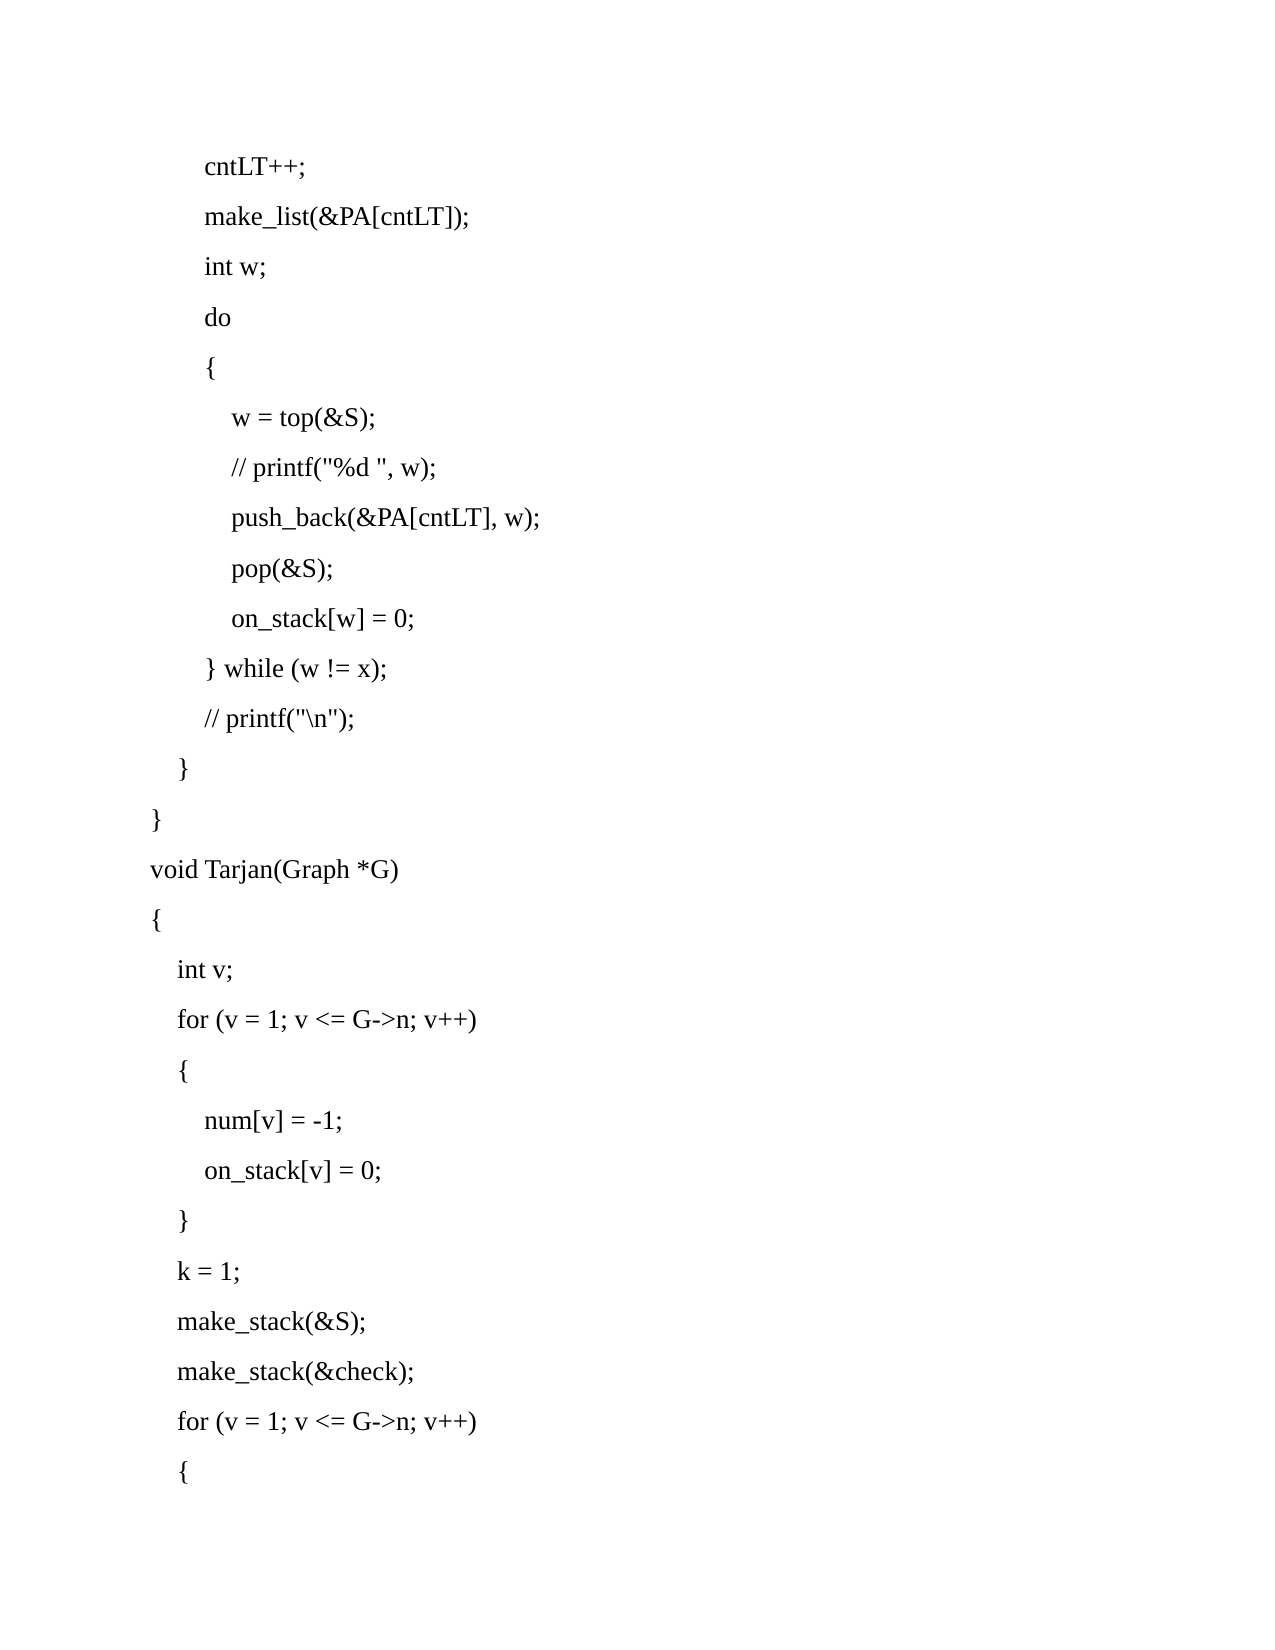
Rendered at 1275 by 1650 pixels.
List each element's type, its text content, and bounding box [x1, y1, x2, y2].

text w = top(&S); [150, 401, 1125, 432]
text for (v = 1; v <= G->n; v++) [150, 1003, 1125, 1035]
text // printf("%d ", w); [150, 451, 1125, 482]
text make_stack(&check); [150, 1355, 1125, 1386]
text void Tarjan(Graph *G) [150, 853, 1125, 884]
text num[v] = -1; [150, 1104, 1125, 1135]
text { [150, 1054, 1125, 1085]
text k = 1; [150, 1254, 1125, 1286]
text on_stack[v] = 0; [150, 1154, 1125, 1185]
text for (v = 1; v <= G->n; v++) [150, 1405, 1125, 1436]
text on_stack[w] = 0; [150, 602, 1125, 633]
text } [150, 1204, 1125, 1236]
text int v; [150, 953, 1125, 984]
text pop(&S); [150, 552, 1125, 583]
text cntLT++; [150, 150, 1125, 181]
text make_stack(&S); [150, 1305, 1125, 1336]
text // printf("\n"); [150, 702, 1125, 733]
text do [150, 301, 1125, 332]
text { [150, 351, 1125, 382]
text push_back(&PA[cntLT], w); [150, 501, 1125, 533]
text } while (w != x); [150, 652, 1125, 683]
text } [150, 803, 1125, 834]
text make_list(&PA[cntLT]); [150, 200, 1125, 231]
text int w; [150, 250, 1125, 282]
text } [150, 752, 1125, 784]
text { [150, 903, 1125, 934]
text { [150, 1455, 1125, 1487]
